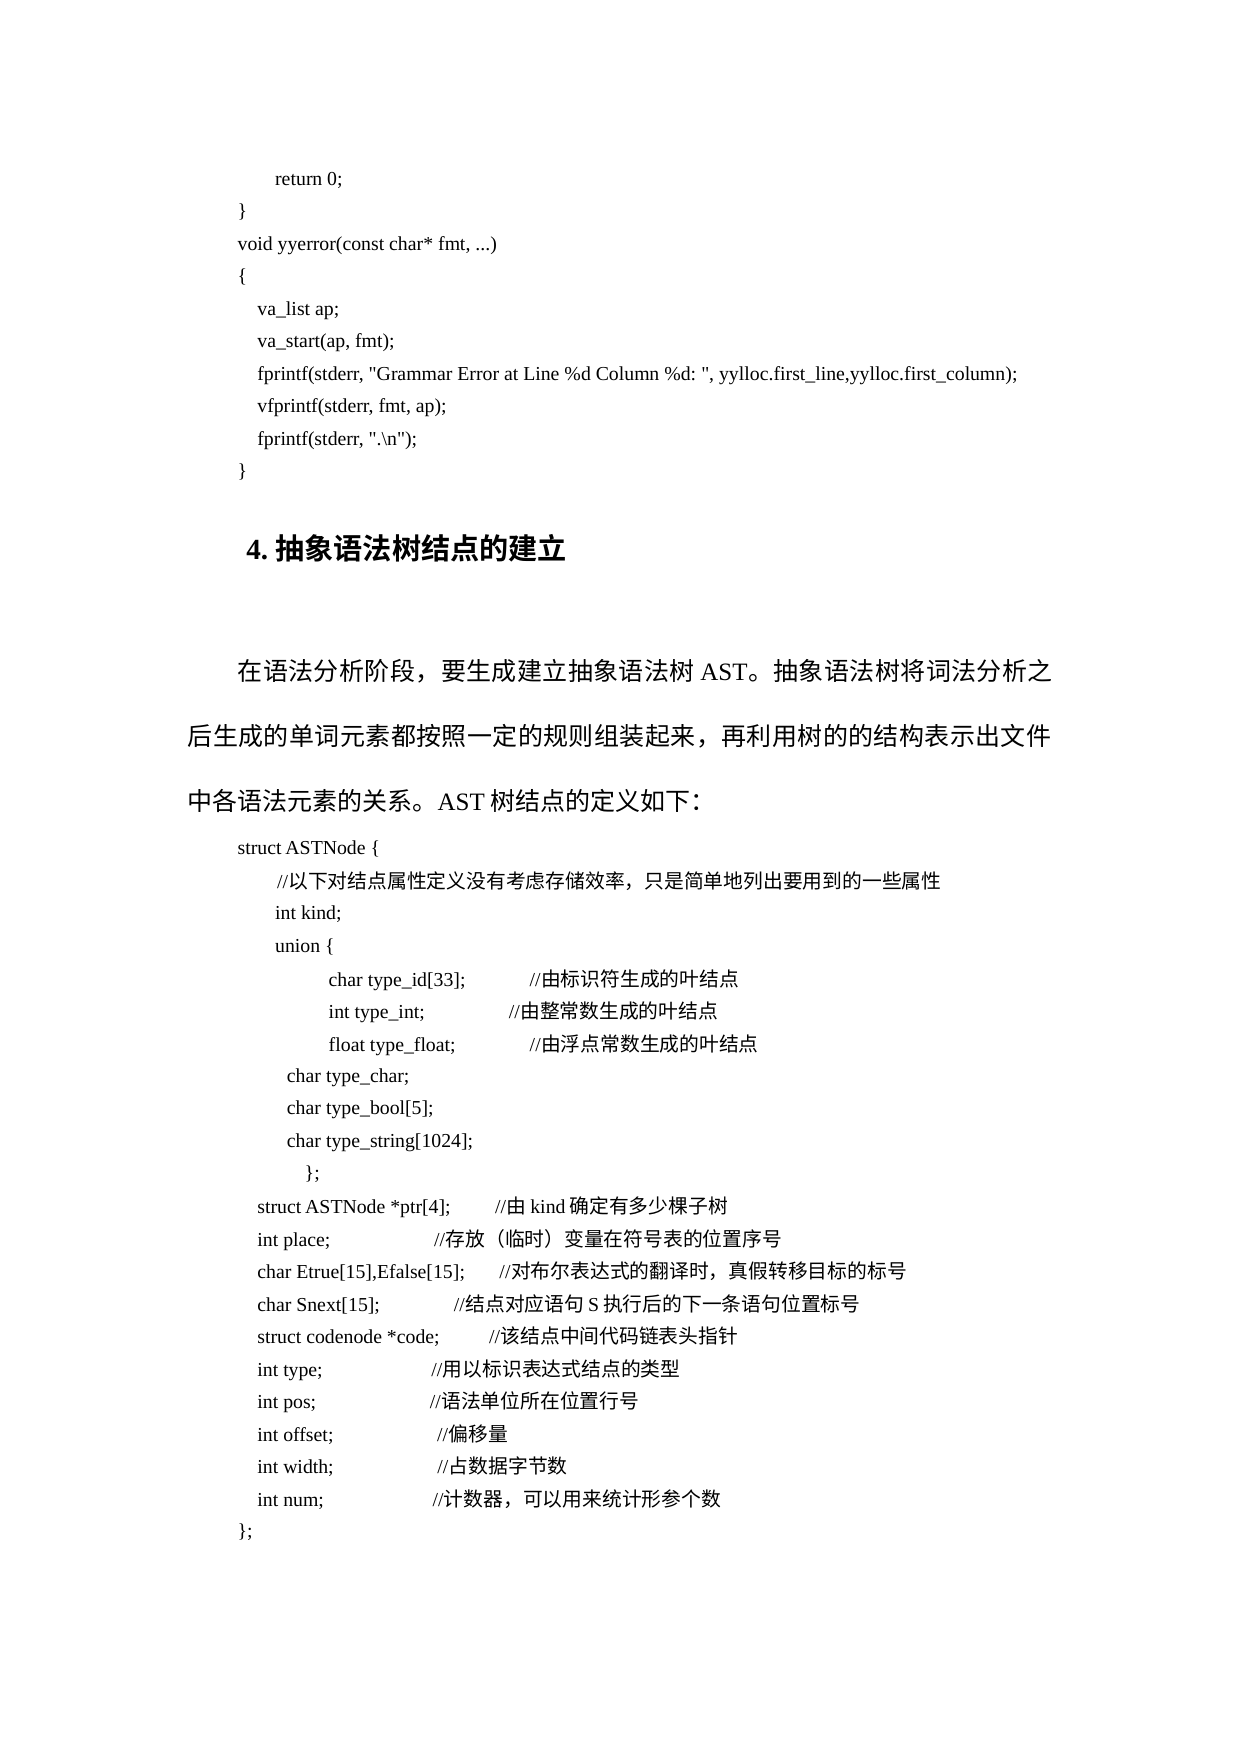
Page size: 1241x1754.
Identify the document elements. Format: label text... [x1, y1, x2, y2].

text union { [187, 929, 1053, 962]
subtitle 抽象语法树结点的建立 [187, 514, 1053, 579]
text struct codenode *code; //该结点中间代码链表头指针 [187, 1319, 1053, 1352]
text fprintf(stderr, "Grammar Error at Line %d Column %d: ", yylloc.first_line,yylloc.first_column); [187, 357, 1053, 389]
text int width; //占数据字节数 [187, 1449, 1053, 1482]
text char Etrue[15],Efalse[15]; //对布尔表达式的翻译时，真假转移目标的标号 [187, 1254, 1053, 1287]
text } [187, 194, 1053, 227]
text int kind; [187, 897, 1053, 929]
text int place; //存放（临时）变量在符号表的位置序号 [187, 1222, 1053, 1254]
text float type_float; //由浮点常数生成的叶结点 [187, 1027, 1053, 1059]
text char type_string[1024]; [187, 1124, 1053, 1157]
text vfprintf(stderr, fmt, ap); [187, 389, 1053, 422]
text va_list ap; [187, 292, 1053, 324]
text 在语法分析阶段，要生成建立抽象语法树AST。抽象语法树将词法分析之后生成的单词元素都按照一定的规则组装起来，再利用树的的结构表示出文件中各语法元素的关系。AST树结点的定义如下： [187, 637, 1053, 832]
text struct ASTNode { [187, 832, 1053, 864]
text } [187, 454, 1053, 487]
text va_start(ap, fmt); [187, 324, 1053, 357]
text //以下对结点属性定义没有考虑存储效率，只是简单地列出要用到的一些属性 [187, 864, 1053, 897]
text }; [187, 1514, 1053, 1547]
text char type_bool[5]; [187, 1092, 1053, 1124]
text fprintf(stderr, ".\n"); [187, 422, 1053, 454]
text int offset; //偏移量 [187, 1417, 1053, 1449]
text { [187, 259, 1053, 292]
text int type; //用以标识表达式结点的类型 [187, 1352, 1053, 1384]
text char Snext[15]; //结点对应语句S执行后的下一条语句位置标号 [187, 1287, 1053, 1319]
text int pos; //语法单位所在位置行号 [187, 1384, 1053, 1417]
text return 0; [187, 162, 1053, 194]
text int num; //计数器，可以用来统计形参个数 [187, 1482, 1053, 1514]
text void yyerror(const char* fmt, ...) [187, 227, 1053, 259]
text char type_id[33]; //由标识符生成的叶结点 [187, 962, 1053, 994]
text }; [187, 1157, 1053, 1189]
text char type_char; [187, 1059, 1053, 1092]
text struct ASTNode *ptr[4]; //由kind确定有多少棵子树 [187, 1189, 1053, 1222]
text int type_int; //由整常数生成的叶结点 [187, 994, 1053, 1027]
